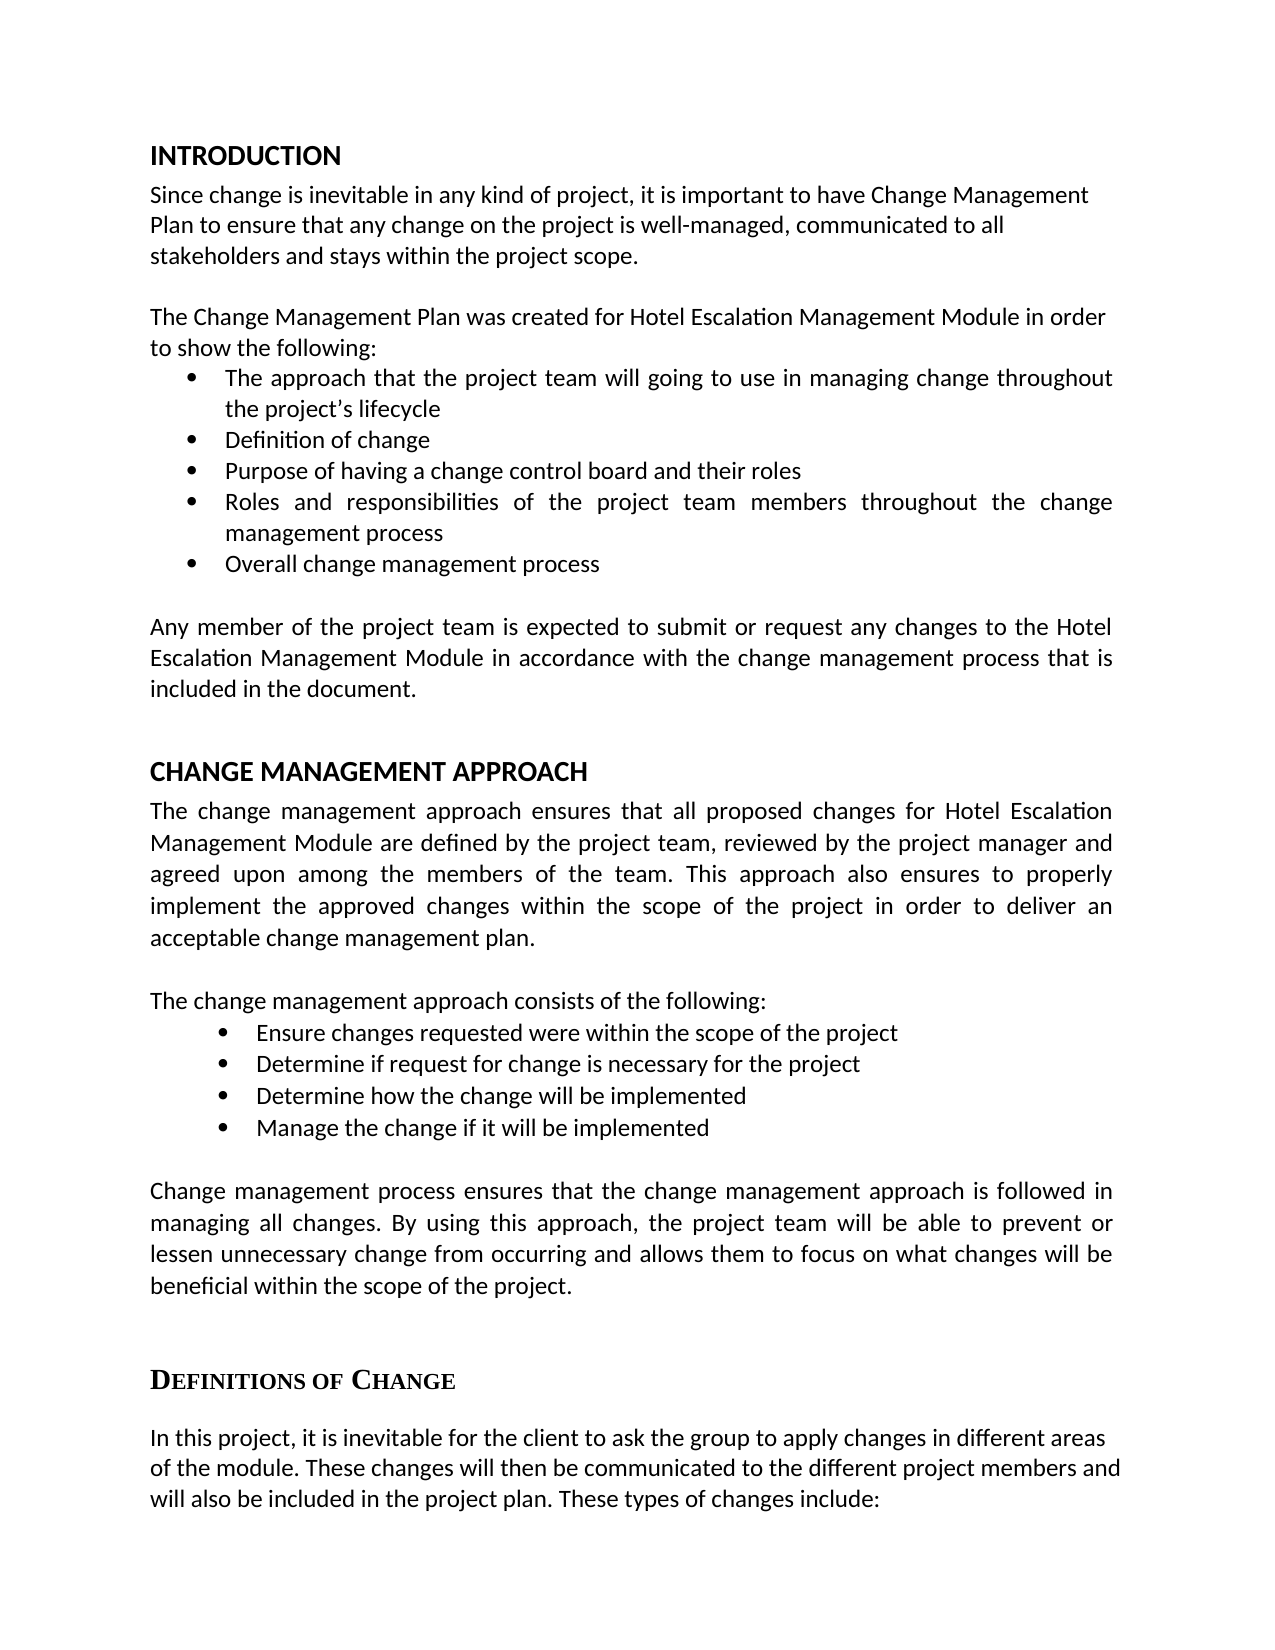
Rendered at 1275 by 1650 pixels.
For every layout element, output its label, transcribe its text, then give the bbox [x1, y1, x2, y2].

list Determine if request for change is necessary for the project [219, 1048, 1114, 1079]
text Change management process ensures that the change management approach is followed in managing all changes. By using this approach, the project team will be able to prevent or lessen unnecessary change from occurring and allows them to focus on what changes will be beneficial within the scope of the project. [150, 1175, 1114, 1301]
text DEFINITIONS OF CHANGE [150, 1362, 1125, 1396]
list Overall change management process [187, 548, 1114, 579]
text In this project, it is inevitable for the client to ask the group to apply changes in different areas of the module. These changes will then be communicated to the different project members and will also be included in the project plan. These types of changes include: [150, 1422, 1125, 1514]
text The Change Management Plan was created for Hotel Escalation Management Module in order to show the following: [150, 301, 1125, 362]
text Since change is inevitable in any kind of project, it is important to have Change Management Plan to ensure that any change on the project is well-managed, communicated to all stakeholders and stays within the project scope. [150, 179, 1125, 271]
list Determine how the change will be implemented [219, 1080, 1114, 1111]
text The change management approach ensures that all proposed changes for Hotel Escalation Management Module are defined by the project team, reviewed by the project manager and agreed upon among the members of the team. This approach also ensures to properly implement the approved changes within the scope of the project in order to deliver an acceptable change management plan. [150, 795, 1114, 952]
subtitle INTRODUCTION [150, 137, 1125, 173]
list Manage the change if it will be implemented [219, 1112, 1114, 1142]
list Purpose of having a change control board and their roles [187, 455, 1114, 486]
list Ensure changes requested were within the scope of the project [219, 1017, 1114, 1047]
list Roles and responsibilities of the project team members throughout the change management process [187, 486, 1114, 548]
list Definition of change [187, 424, 1114, 455]
text Any member of the project team is expected to submit or request any changes to the Hotel Escalation Management Module in accordance with the change management process that is included in the document. [150, 611, 1114, 703]
subtitle CHANGE MANAGEMENT APPROACH [150, 753, 1125, 788]
text The change management approach consists of the following: [150, 985, 1114, 1016]
list The approach that the project team will going to use in managing change throughout the project’s lifecycle [187, 362, 1114, 424]
